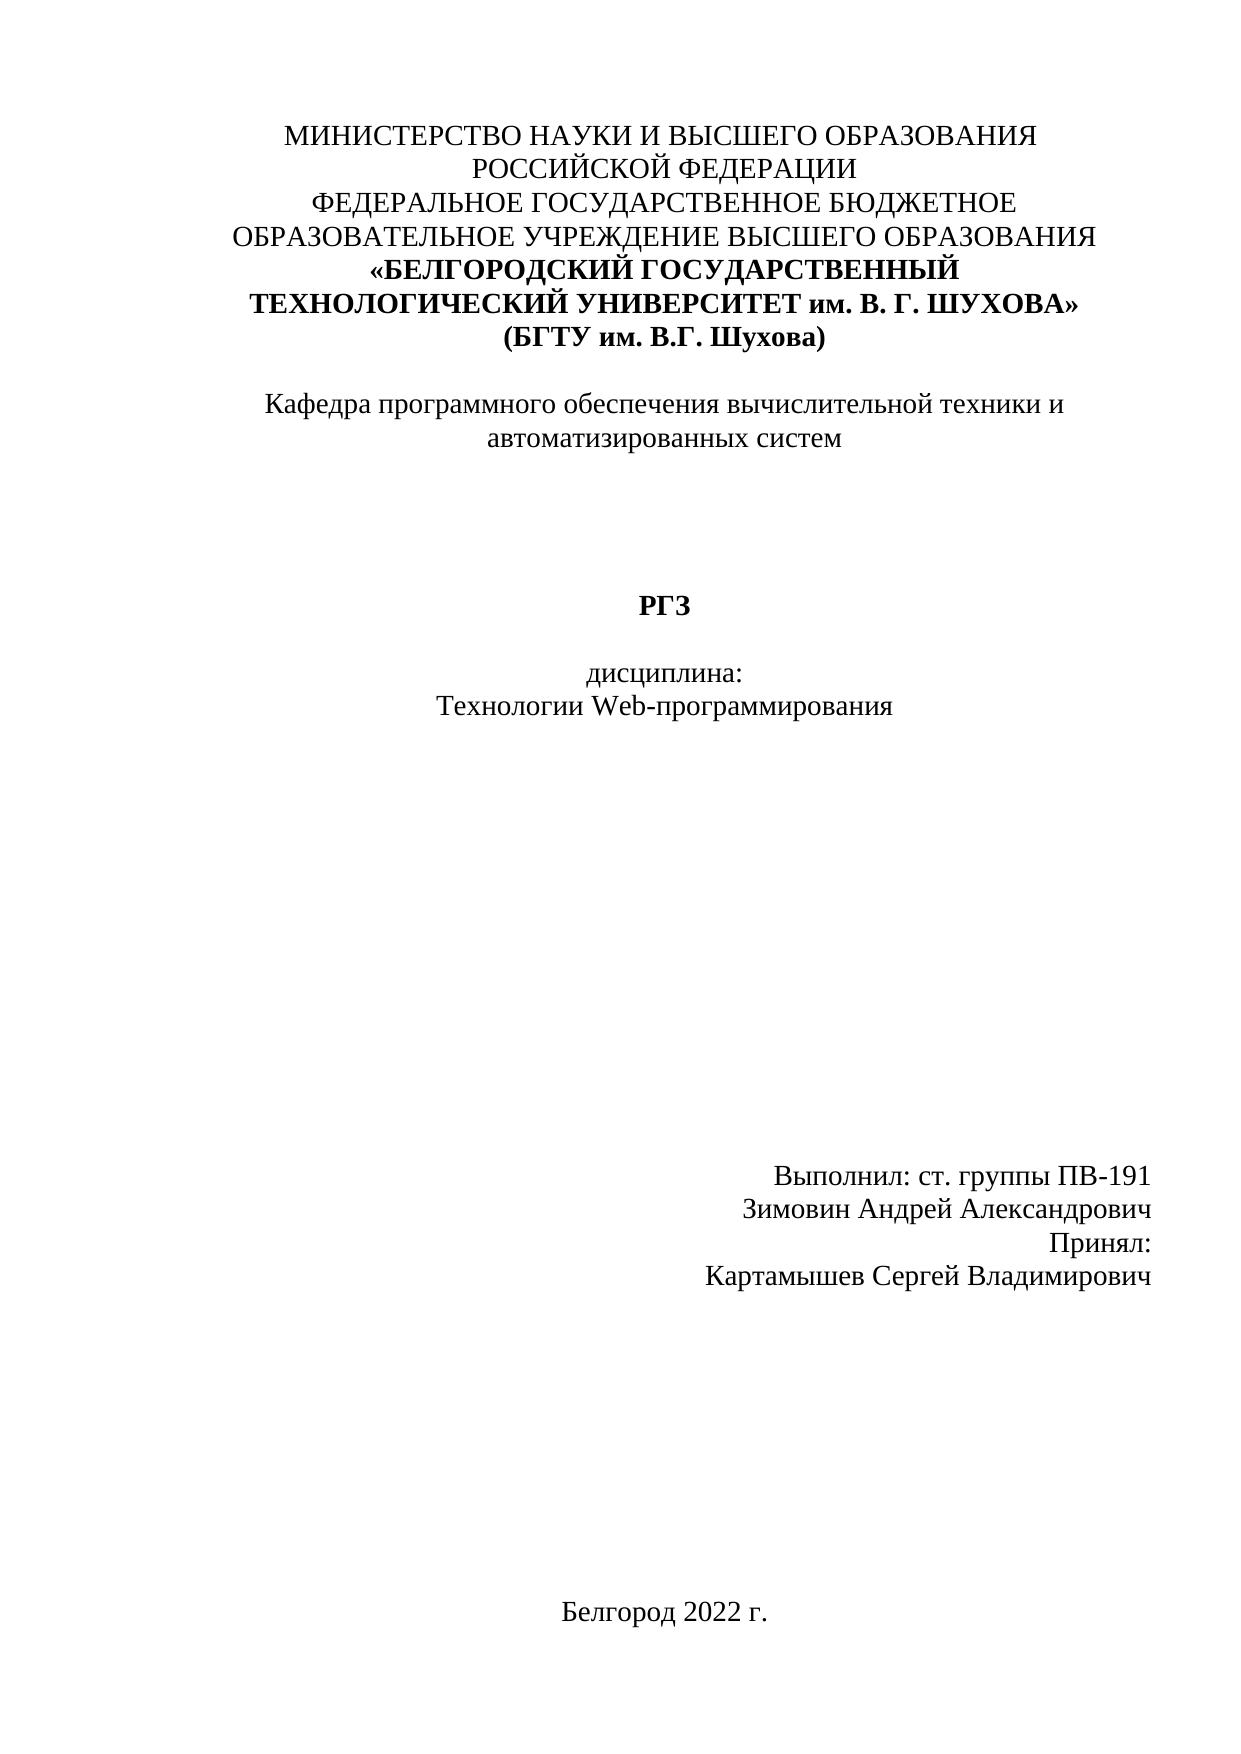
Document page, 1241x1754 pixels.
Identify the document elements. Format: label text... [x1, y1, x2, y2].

text ФЕДЕРАЛЬНОЕ ГОСУДАРСТВЕННОЕ БЮДЖЕТНОЕ ОБРАЗОВАТЕЛЬНОЕ УЧРЕЖДЕНИЕ ВЫСШЕГО ОБРАЗОВАНИЯ [177, 185, 1152, 252]
text ТЕХНОЛОГИЧЕСКИЙ УНИВЕРСИТЕТ им. В. Г. ШУХОВА» [177, 286, 1152, 319]
text Картамышев Сергей Владимирович [177, 1258, 1152, 1292]
text Зимовин Андрей Александрович [177, 1191, 1152, 1225]
text РГЗ [177, 588, 1152, 621]
text МИНИСТЕРСТВО НАУКИ И ВЫСШЕГО ОБРАЗОВАНИЯ РОССИЙСКОЙ ФЕДЕРАЦИИ [177, 118, 1152, 185]
text Выполнил: ст. группы ПВ-191 [177, 1158, 1152, 1191]
text Кафедра программного обеспечения вычислительной техники и автоматизированных систем [177, 386, 1152, 453]
text (БГТУ им. В.Г. Шухова) [177, 319, 1152, 353]
text «БЕЛГОРОДСКИЙ ГОСУДАРСТВЕННЫЙ [177, 252, 1152, 286]
text Белгород 2022 г. [177, 1594, 1152, 1627]
text Принял: [177, 1225, 1152, 1258]
text Технологии Web-программирования [177, 688, 1152, 722]
text дисциплина: [177, 655, 1152, 688]
